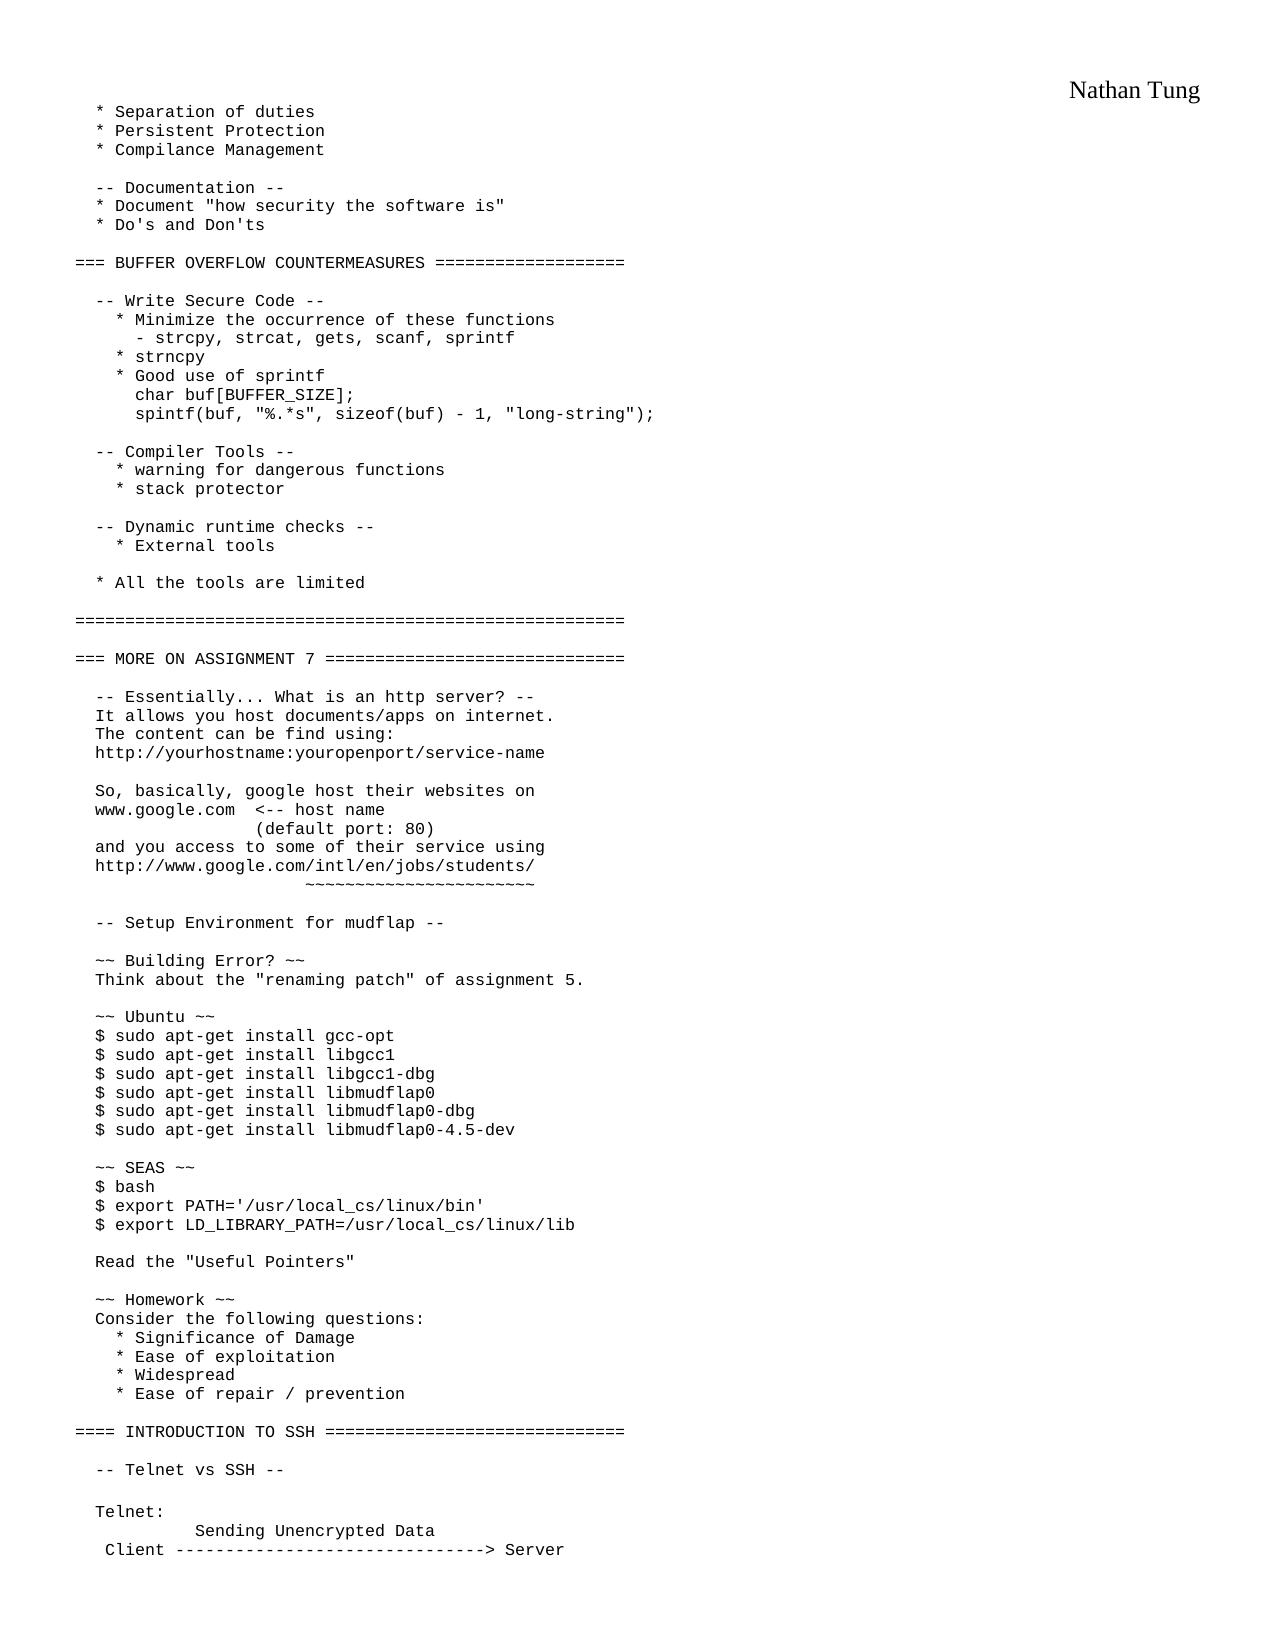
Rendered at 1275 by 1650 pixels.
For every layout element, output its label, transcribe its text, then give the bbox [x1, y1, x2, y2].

text -- Write Secure Code -- [75, 292, 1200, 311]
text * Persistent Protection [75, 123, 1200, 141]
text -- Documentation -- [75, 179, 1200, 198]
text * stack protector [75, 481, 1200, 500]
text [75, 1542, 1200, 1561]
text ~~ Building Error? ~~ [75, 952, 1200, 971]
text ======================================================= [75, 613, 1200, 632]
text Telnet: [75, 1504, 1200, 1523]
text * strncpy [75, 349, 1200, 368]
text So, basically, google host their websites on [75, 782, 1200, 801]
text It allows you host documents/apps on internet. [75, 707, 1200, 726]
text * Ease of exploitation [75, 1348, 1200, 1367]
text $ sudo apt-get install libmudflap0-4.5-dev [75, 1122, 1200, 1141]
text $ bash [75, 1178, 1200, 1197]
text * Minimize the occurrence of these functions [75, 311, 1200, 330]
text $ sudo apt-get install libgcc1-dbg [75, 1065, 1200, 1084]
text * Widespread [75, 1367, 1200, 1386]
text * Significance of Damage [75, 1329, 1200, 1348]
text (default port: 80) [75, 820, 1200, 839]
text -- Setup Environment for mudflap -- [75, 914, 1200, 933]
text ~~ SEAS ~~ [75, 1159, 1200, 1178]
text ~~ Homework ~~ [75, 1292, 1200, 1310]
text -- Telnet vs SSH -- [75, 1462, 1200, 1480]
text Sending Unencrypted Data [75, 1523, 1200, 1542]
text spintf(buf, "%.*s", sizeof(buf) - 1, "long-string"); [75, 405, 1200, 424]
text * All the tools are limited [75, 575, 1200, 594]
text - strcpy, strcat, gets, scanf, sprintf [75, 330, 1200, 349]
text Read the "Useful Pointers" [75, 1254, 1200, 1273]
text * Separation of duties [75, 104, 1200, 123]
text $ sudo apt-get install libmudflap0 [75, 1084, 1200, 1103]
text ~~~~~~~~~~~~~~~~~~~~~~~ [75, 877, 1200, 896]
text The content can be find using: [75, 726, 1200, 745]
text * Document "how security the software is" [75, 198, 1200, 217]
text -- Essentially... What is an http server? -- [75, 688, 1200, 707]
text char buf[BUFFER_SIZE]; [75, 387, 1200, 405]
text Consider the following questions: [75, 1310, 1200, 1329]
text -- Dynamic runtime checks -- [75, 518, 1200, 537]
text $ sudo apt-get install gcc-opt [75, 1028, 1200, 1046]
text www.google.com <-- host name [75, 801, 1200, 820]
text * Compilance Management [75, 141, 1200, 160]
text === BUFFER OVERFLOW COUNTERMEASURES =================== [75, 254, 1200, 273]
text === MORE ON ASSIGNMENT 7 ============================== [75, 651, 1200, 669]
text * Ease of repair / prevention [75, 1386, 1200, 1405]
text $ sudo apt-get install libgcc1 [75, 1046, 1200, 1065]
text -- Compiler Tools -- [75, 443, 1200, 462]
text http://yourhostname:youropenport/service-name [75, 745, 1200, 764]
text * warning for dangerous functions [75, 462, 1200, 481]
text Think about the "renaming patch" of assignment 5. [75, 971, 1200, 990]
text $ export PATH='/usr/local_cs/linux/bin' [75, 1197, 1200, 1216]
text ~~ Ubuntu ~~ [75, 1009, 1200, 1028]
text ==== INTRODUCTION TO SSH ============================== [75, 1424, 1200, 1443]
text * Good use of sprintf [75, 368, 1200, 387]
text * External tools [75, 537, 1200, 556]
text $ export LD_LIBRARY_PATH=/usr/local_cs/linux/lib [75, 1216, 1200, 1235]
text $ sudo apt-get install libmudflap0-dbg [75, 1103, 1200, 1122]
text * Do's and Don'ts [75, 217, 1200, 236]
text http://www.google.com/intl/en/jobs/students/ [75, 858, 1200, 877]
text and you access to some of their service using [75, 839, 1200, 858]
